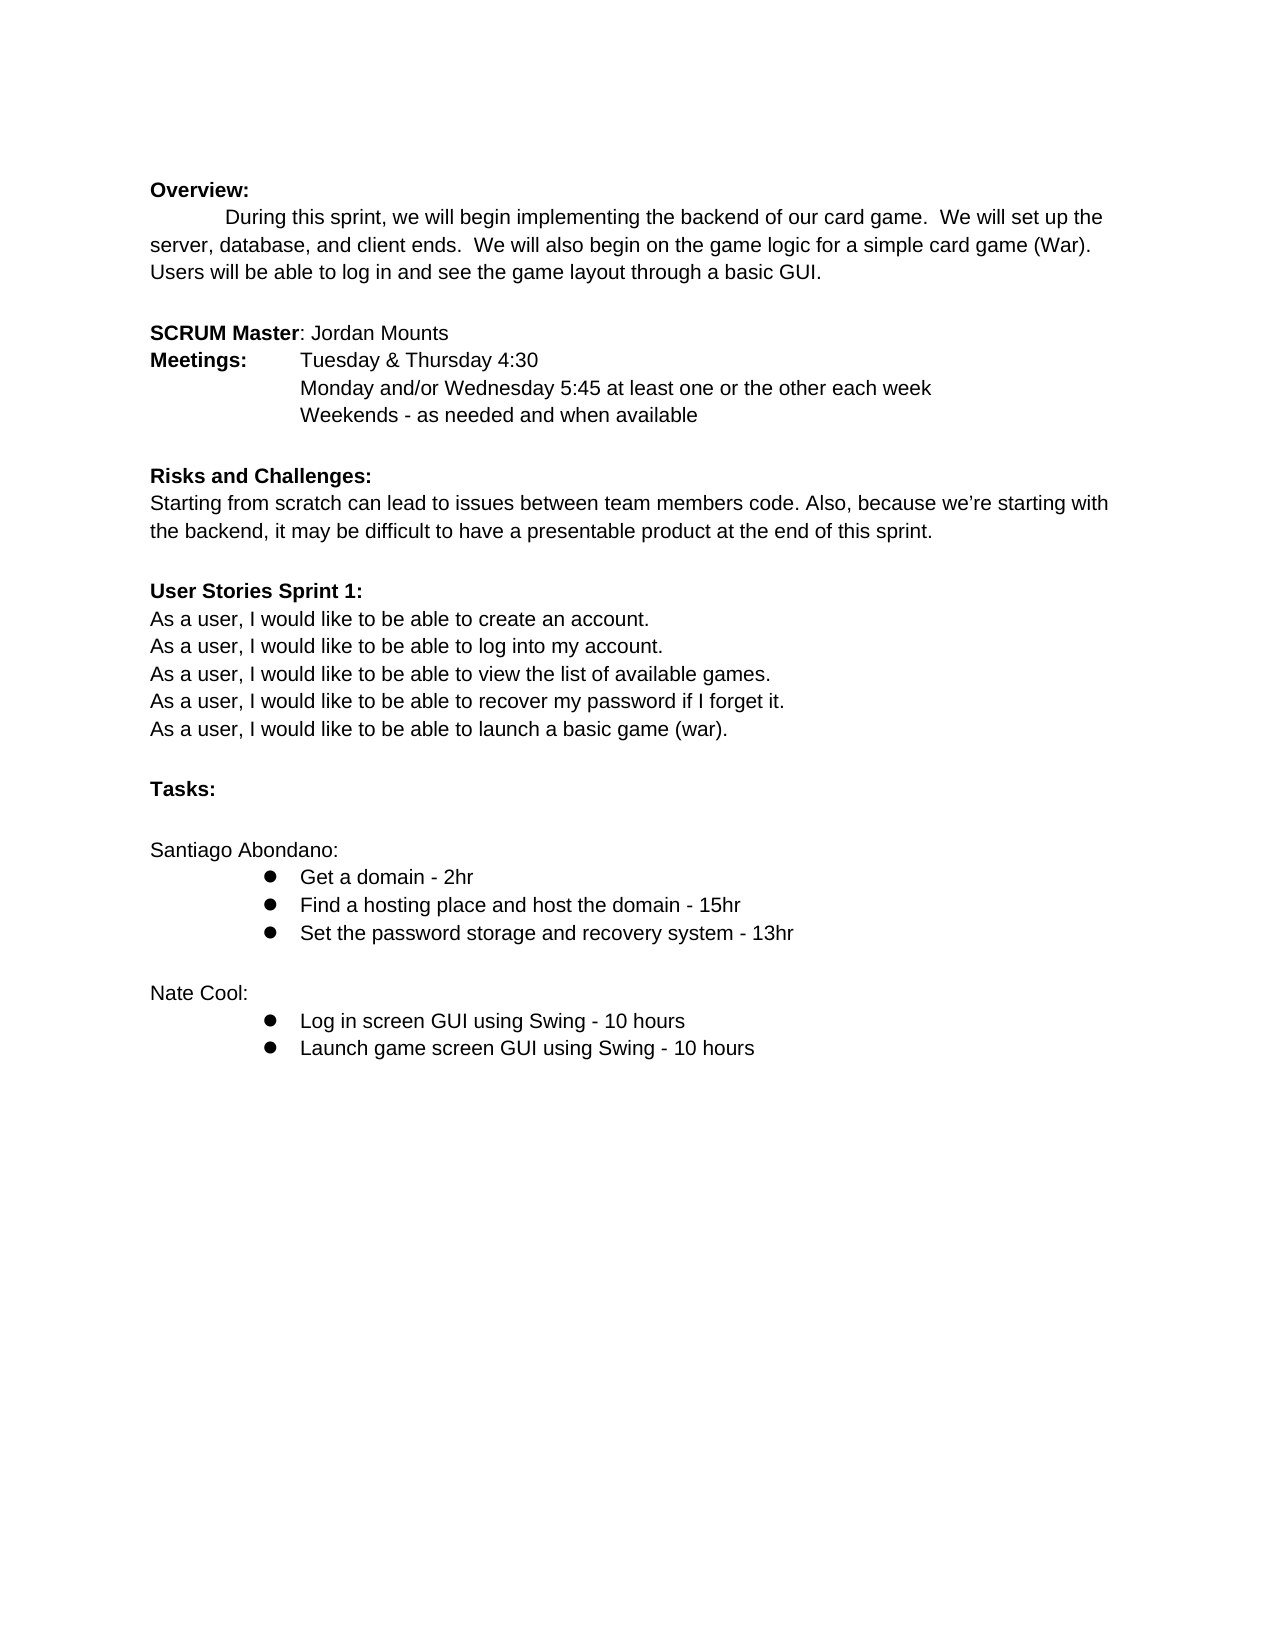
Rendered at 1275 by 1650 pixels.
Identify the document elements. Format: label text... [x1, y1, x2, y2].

text As a user, I would like to be able to create an account. [150, 607, 1125, 631]
list Find a hosting place and host the domain - 15hr [225, 893, 1125, 917]
text Monday and/or Wednesday 5:45 at least one or the other each week [150, 376, 1125, 399]
text Santiago Abondano: [150, 838, 1125, 862]
text During this sprint, we will begin implementing the backend of our card game. We will set up the server, database, and client ends. We will also begin on the game logic for a simple card game (War). Users will be able to log in and see the game layout through a basic GUI. [150, 205, 1125, 284]
text As a user, I would like to be able to recover my password if I forget it. [150, 689, 1125, 713]
text Weekends - as needed and when available [150, 403, 1125, 427]
list Log in screen GUI using Swing - 10 hours [225, 1008, 1125, 1032]
text SCRUM Master: Jordan Mounts [150, 321, 1125, 344]
text Overview: [150, 150, 1125, 201]
list Set the password storage and recovery system - 13hr [225, 920, 1125, 944]
text Starting from scratch can lead to issues between team members code. Also, because we’re starting with the backend, it may be difficult to have a presentable product at the end of this sprint. [150, 491, 1125, 542]
list Launch game screen GUI using Swing - 10 hours [225, 1036, 1125, 1060]
text Risks and Challenges: [150, 463, 1125, 487]
text Meetings: Tuesday & Thursday 4:30 [150, 348, 1125, 372]
text User Stories Sprint 1: [150, 579, 1125, 603]
text Nate Cool: [150, 981, 1125, 1005]
text As a user, I would like to be able to view the list of available games. [150, 662, 1125, 686]
text Tasks: [150, 777, 1125, 801]
text As a user, I would like to be able to launch a basic game (war). [150, 717, 1125, 741]
list Get a domain - 2hr [225, 865, 1125, 889]
text As a user, I would like to be able to log into my account. [150, 634, 1125, 658]
